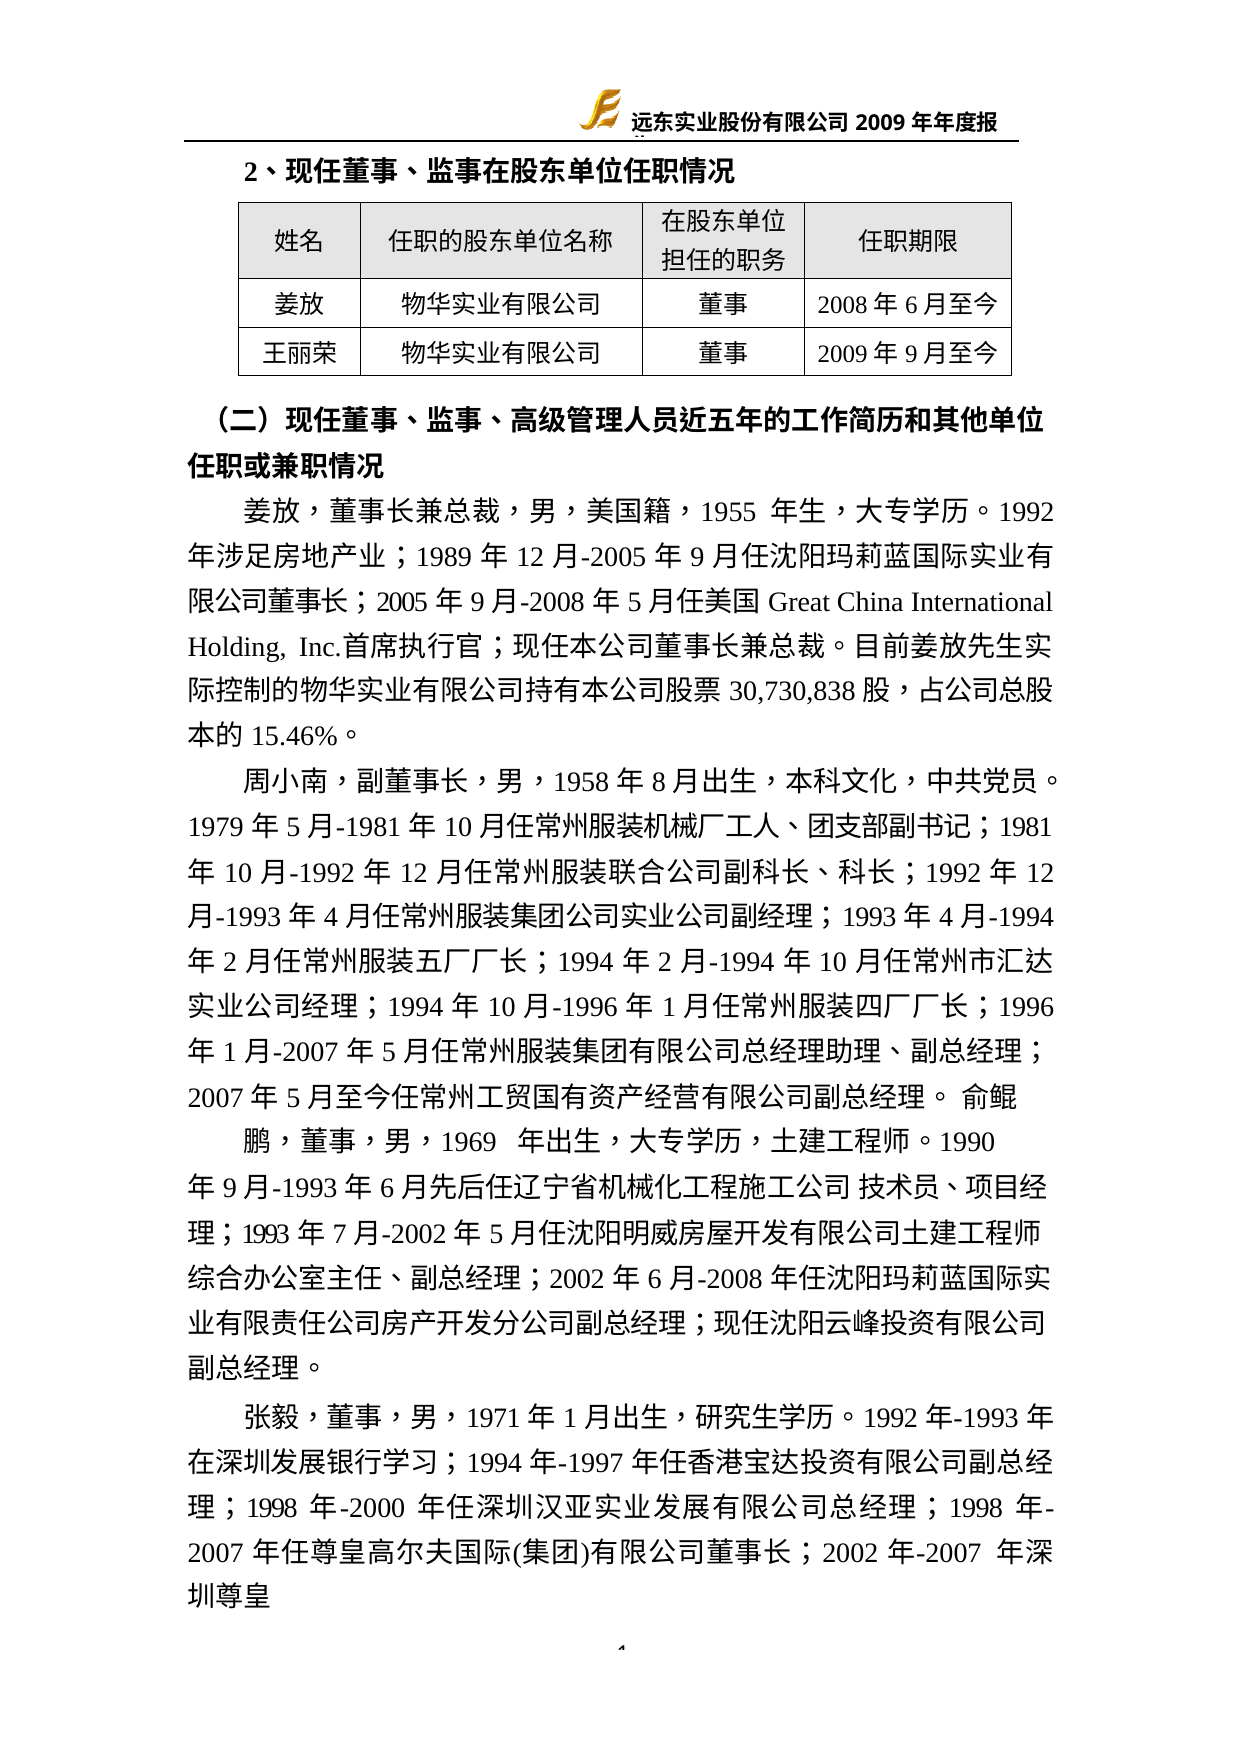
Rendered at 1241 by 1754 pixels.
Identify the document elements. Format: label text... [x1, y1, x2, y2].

table_cell 物华实业有限公司 [361, 328, 642, 375]
table_header 在股东单位 担任的职务 [643, 203, 804, 278]
table_header 姓名 [239, 203, 360, 278]
table_header 任职的股东单位名称 [361, 203, 642, 278]
subtitle 周小南，副董事长，男，1958 年 8 月出生，本科文化，中共党员。 [243, 761, 1073, 800]
table_cell 物华实业有限公司 [361, 279, 642, 327]
picture [578, 88, 622, 132]
subtitle 1979 年 5 月-1981 年 10 月任常州服装机械厂工人、团支部副书记；1981 [187, 806, 1073, 845]
table_cell 姜放 [239, 279, 360, 327]
subtitle 年 9 月-1993 年 6 月先后任辽宁省机械化工程施工公司 技术员、项目经 理；1993 年 7 月-2002 年 5 月任沈阳明威房屋开发有限公司土建工程师 综合办公室主任、副总经理；2002 年 6 月-2008 年任沈阳玛莉蓝国际实 业有限责任公司房产开发分公司副总经理；现任沈阳云峰投资有限公司 副总经理。 [187, 1168, 1073, 1387]
table_cell 王丽荣 [239, 328, 360, 375]
table_cell 董事 [643, 279, 804, 327]
subtitle 年 10 月-1992 年 12 月任常州服装联合公司副科长、科长；1992 年 12 月-1993 年 4 月任常州服装集团公司实业公司副经理；1993 年 4 月-1994 年 2 月任常州服装五厂厂长；1994 年 2 月-1994 年 10 月任常州市汇达 实业公司经理；1994 年 10 月-1996 年 1 月任常州服装四厂厂长；1996 年 1 月-2007 年 5 月任常州服装集团有限公司总经理助理、副总经理； [187, 852, 1054, 1069]
subtitle 张毅，董事，男，1971 年 1 月出生，研究生学历。1992 年-1993 年 在深圳发展银行学习；1994 年-1997 年任香港宝达投资有限公司副总经 理；1998 年-2000 年任深圳汉亚实业发展有限公司总经理；1998 年-2007 年任尊皇高尔夫国际(集团)有限公司董事长；2002 年-2007 年深圳尊皇 [187, 1398, 1054, 1615]
table_header 任职期限 [805, 203, 1011, 278]
subtitle （二）现任董事、监事、高级管理人员近五年的工作简历和其他单位 [201, 398, 1073, 438]
subtitle 2、现任董事、监事在股东单位任职情况 [243, 148, 1073, 190]
table_cell 董事 [643, 328, 804, 375]
table_cell 2008 年 6 月至今 [805, 279, 1011, 327]
subtitle 2007 年 5 月至今任常州工贸国有资产经营有限公司副总经理。 俞鲲鹏，董事，男，1969 年出生，大专学历，土建工程师。1990 [187, 1077, 1054, 1160]
subtitle 任职或兼职情况 [187, 438, 1073, 486]
subtitle 姜放，董事长兼总裁，男，美国籍，1955 年生，大专学历。1992 年涉足房地产业；1989 年 12 月-2005 年 9 月任沈阳玛莉蓝国际实业有 限公司董事长；2005 年 9 月-2008 年 5 月任美国 Great China International Holding, Inc.首席执行官；现任本公司董事长兼总裁。目前姜放先生实 际控制的物华实业有限公司持有本公司股票 30,730,838 股，占公司总股 本的 15.46%。 [187, 491, 1054, 754]
table_cell 2009 年 9 月至今 [805, 328, 1011, 375]
